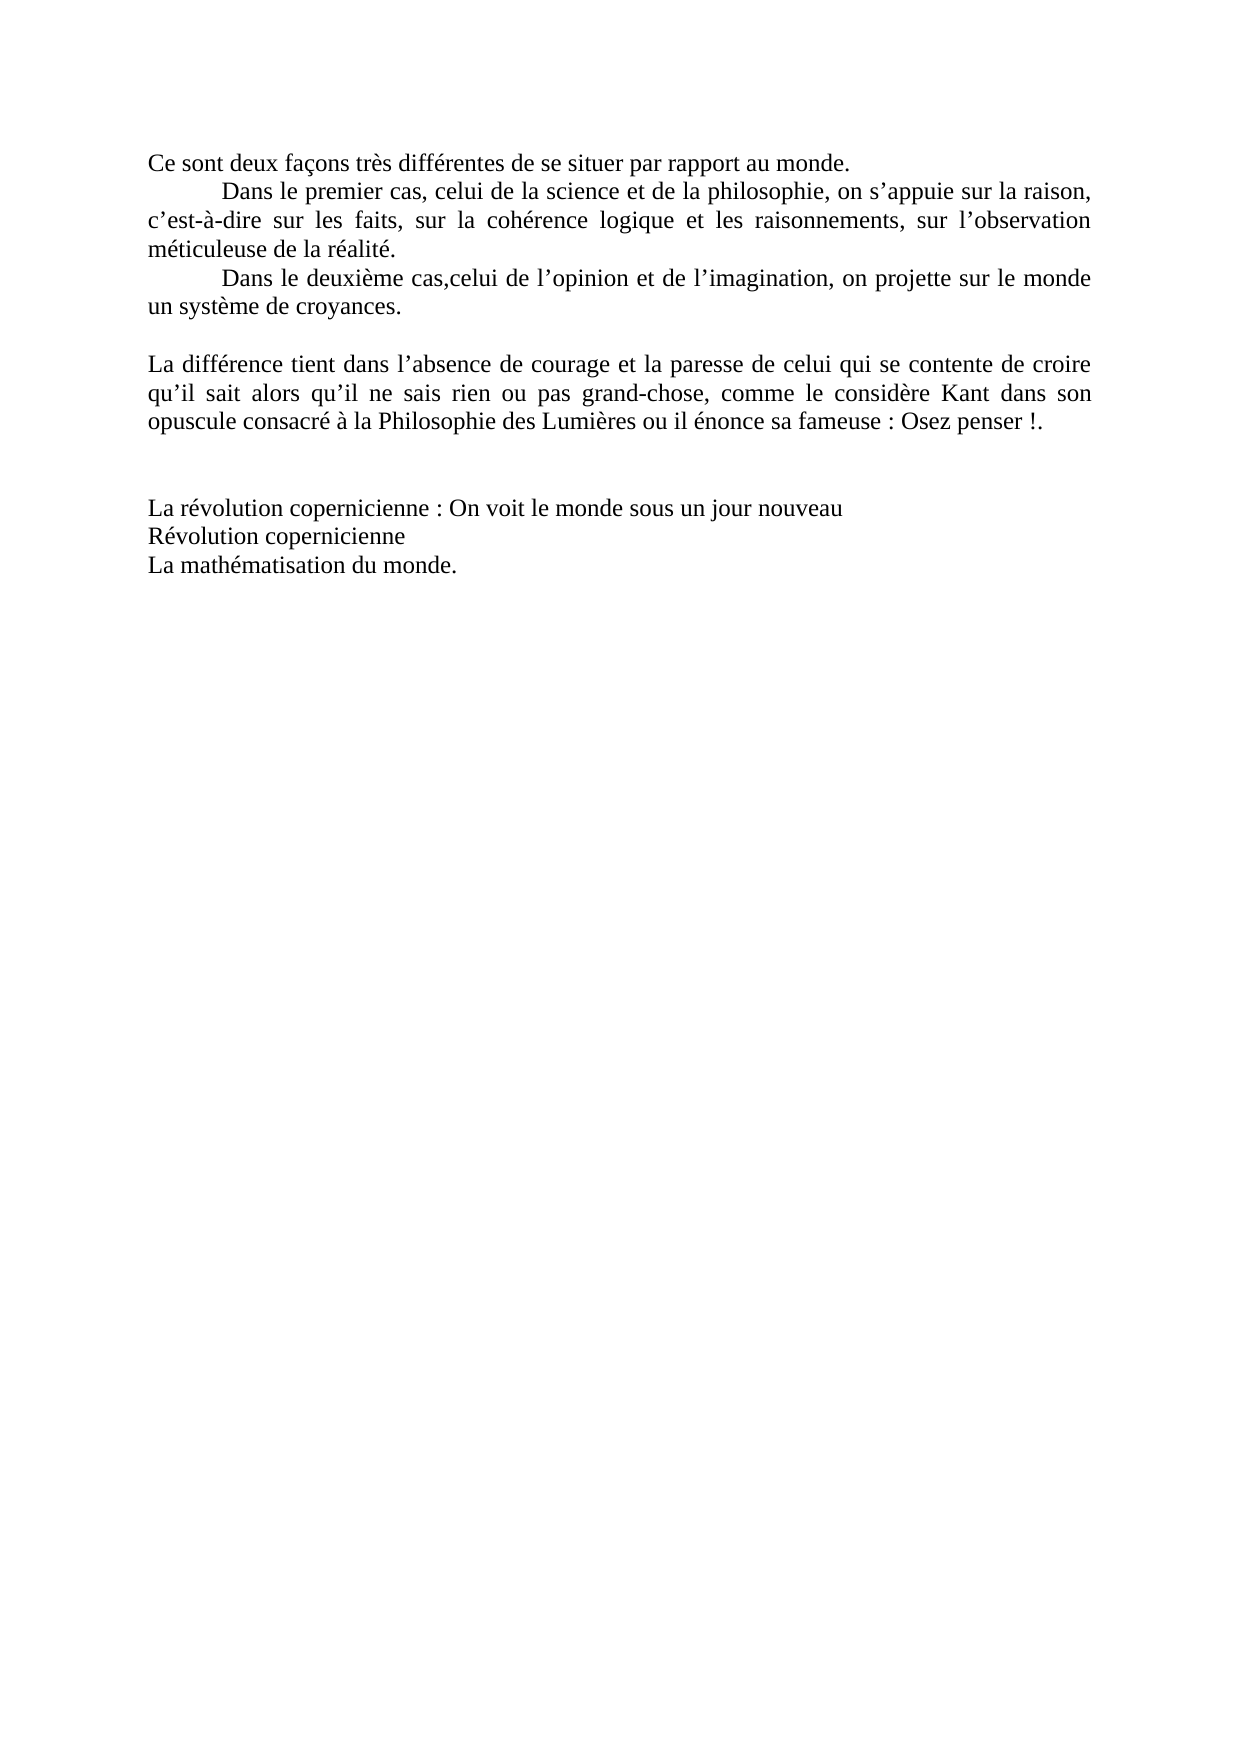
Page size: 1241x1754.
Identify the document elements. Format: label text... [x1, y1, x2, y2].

text La différence tient dans l’absence de courage et la paresse de celui qui se contente de croire qu’il sait alors qu’il ne sais rien ou pas grand-chose, comme le considère Kant dans son opuscule consacré à la Philosophie des Lumières ou il énonce sa fameuse : Osez penser !. [148, 349, 1093, 435]
text Ce sont deux façons très différentes de se situer par rapport au monde. [148, 148, 1093, 176]
text Dans le premier cas, celui de la science et de la philosophie, on s’appuie sur la raison, c’est-à-dire sur les faits, sur la cohérence logique et les raisonnements, sur l’observation méticuleuse de la réalité. [148, 176, 1093, 263]
text La révolution copernicienne : On voit le monde sous un jour nouveau [148, 493, 1093, 521]
text Dans le deuxième cas,celui de l’opinion et de l’imagination, on projette sur le monde un système de croyances. [148, 263, 1093, 320]
text La mathématisation du monde. [148, 550, 1093, 579]
text Révolution copernicienne [148, 521, 1093, 550]
